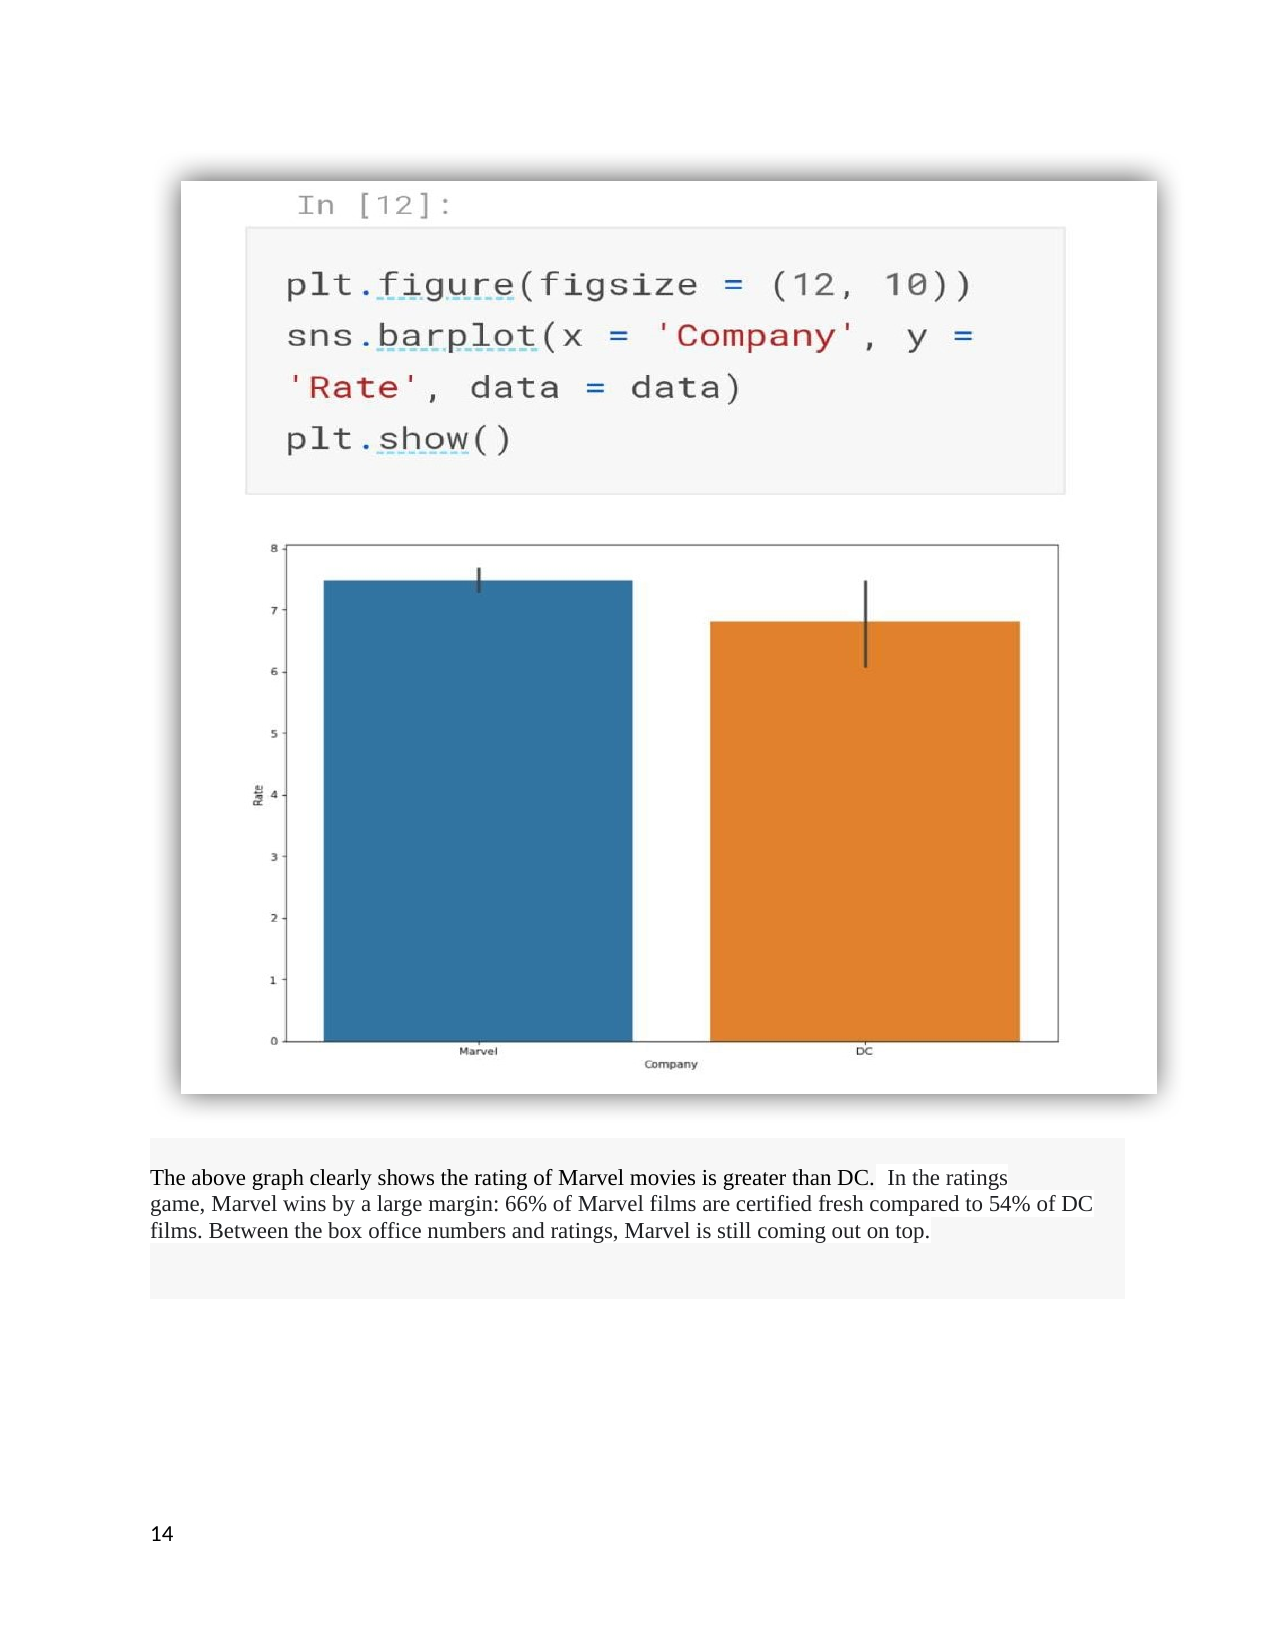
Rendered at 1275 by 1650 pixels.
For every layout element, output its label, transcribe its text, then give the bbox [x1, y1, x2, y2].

text The above graph clearly shows the rating of Marvel movies is greater than DC. In the ratings game, Marvel wins by a large margin: 66% of Marvel films are certified fresh compared to 54% of DC films. Between the box office numbers and ratings, Marvel is still coming out on top. [150, 1164, 876, 1190]
picture [181, 181, 1157, 1094]
